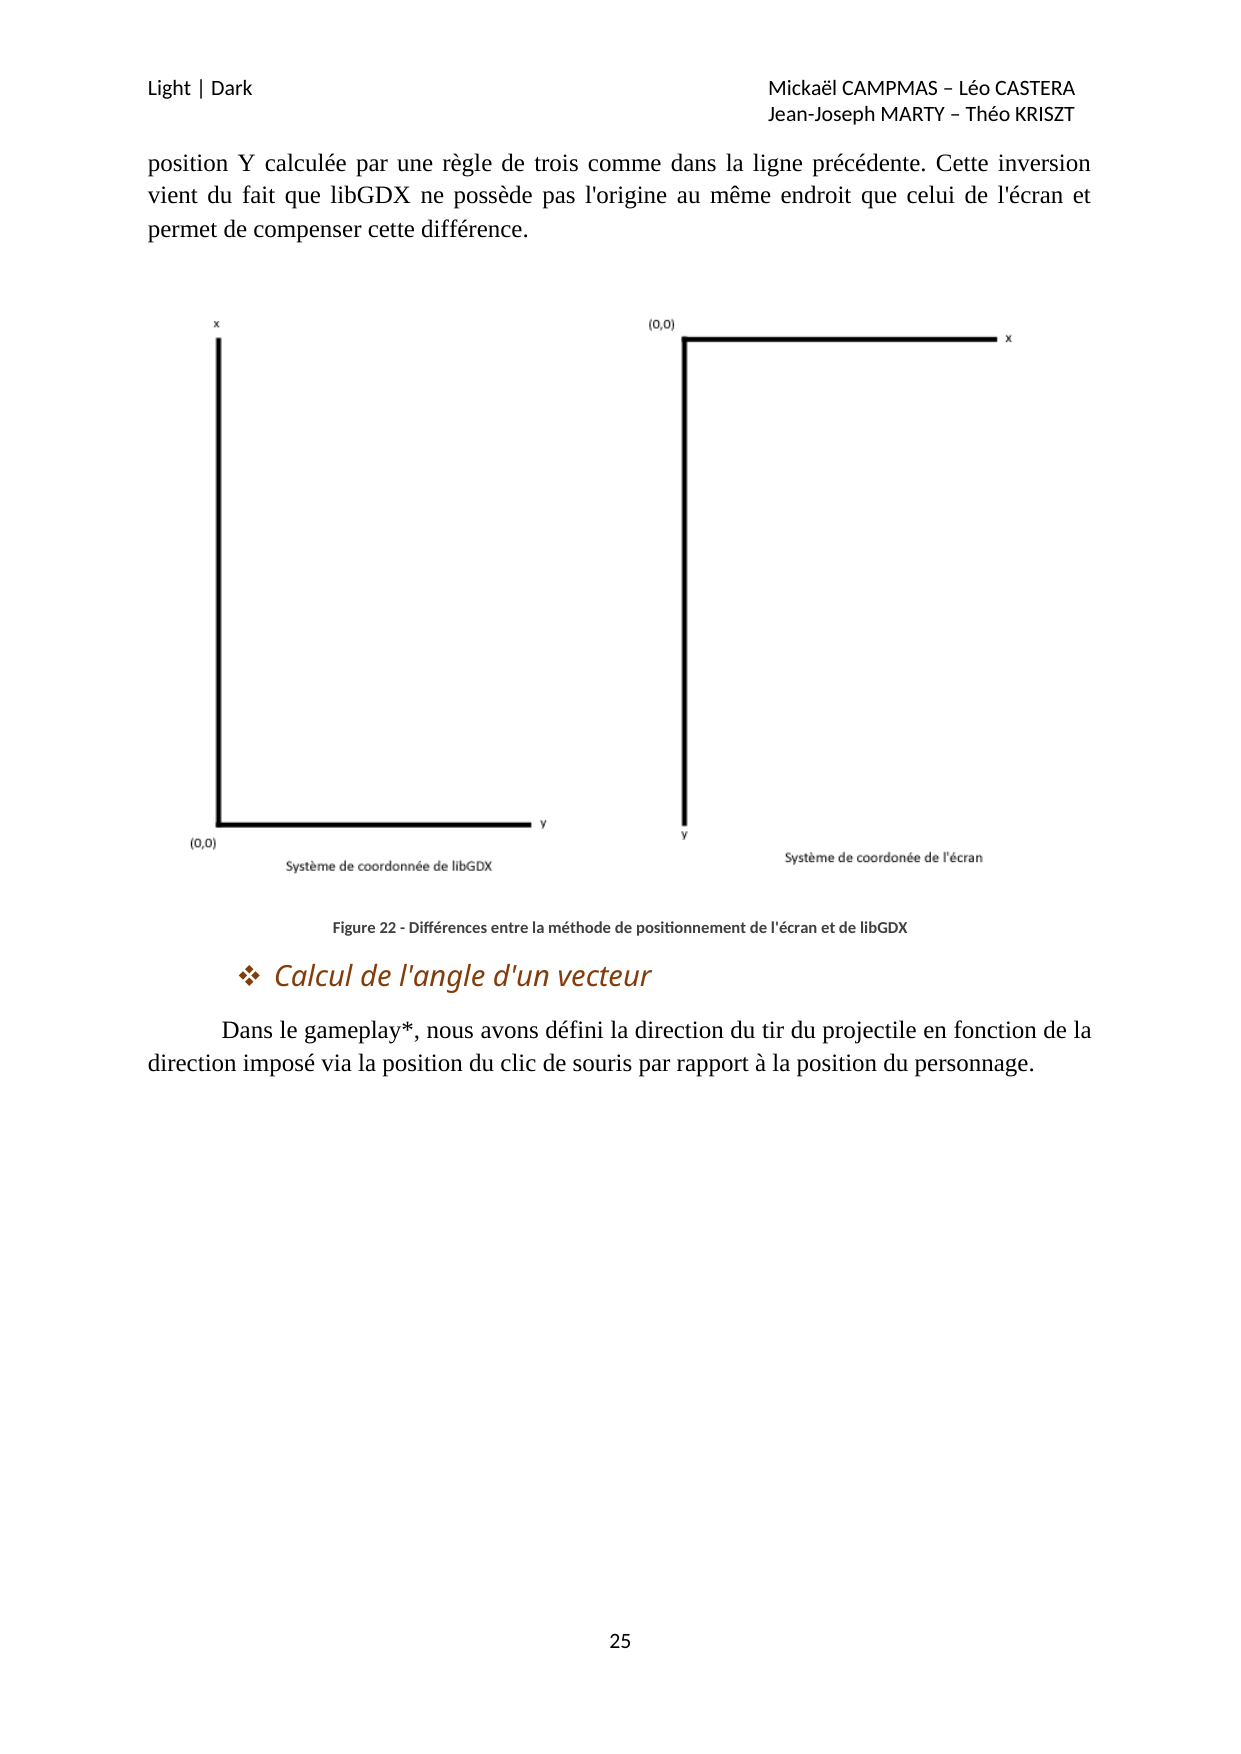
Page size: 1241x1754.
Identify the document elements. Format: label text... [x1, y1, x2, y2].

picture [148, 267, 1092, 898]
text Dans le gameplay*, nous avons défini la direction du tir du projectile en fonction de la direction imposé via la position du clic de souris par rapport à la position du personnage. [148, 1015, 1093, 1077]
subtitle Calcul de l'angle d'un vecteur [236, 955, 1093, 994]
